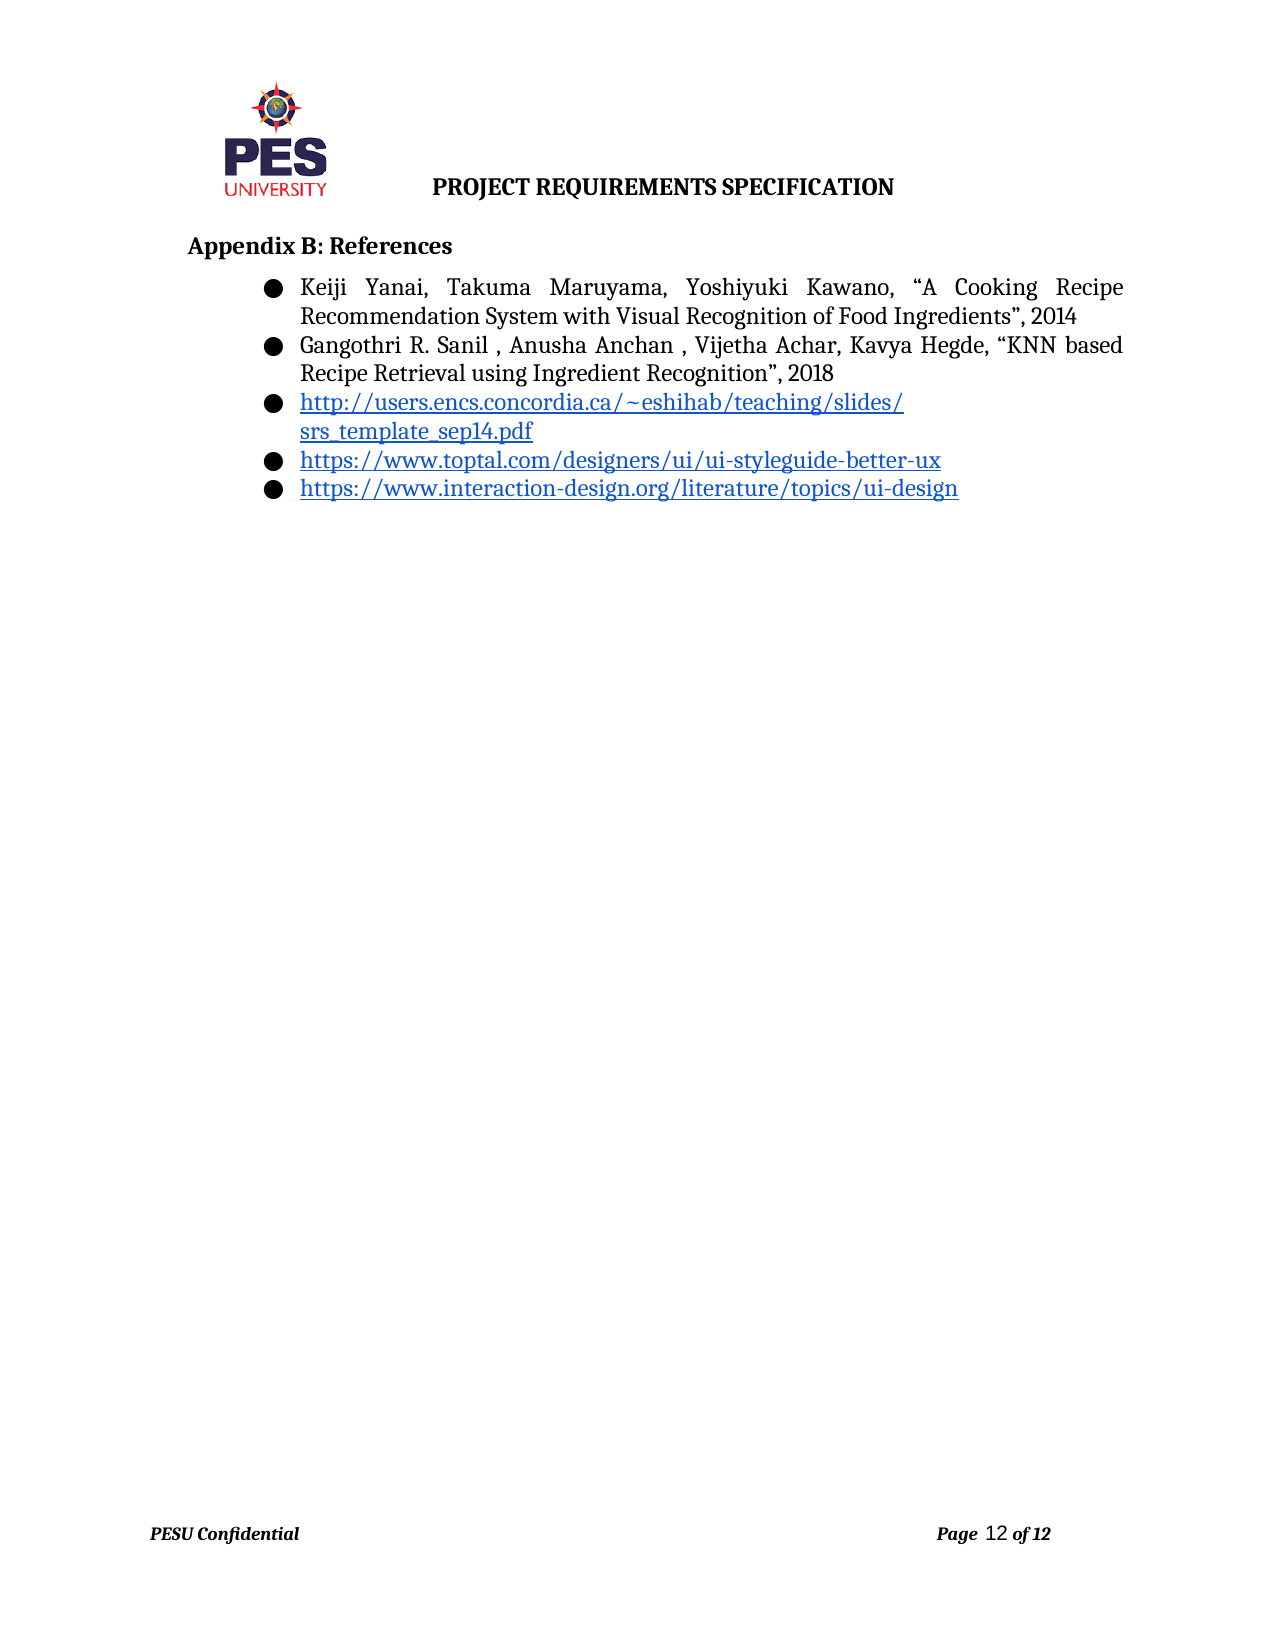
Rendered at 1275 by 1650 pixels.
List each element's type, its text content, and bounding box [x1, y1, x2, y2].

subtitle Appendix B: References [187, 232, 1125, 261]
list Keiji Yanai, Takuma Maruyama, Yoshiyuki Kawano, “A Cooking Recipe Recommendation System with Visual Recognition of Food Ingredients”, 2014 [262, 273, 1125, 331]
list http://users.encs.concordia.ca/~eshihab/teaching/slides/srs_template_sep14.pdf [262, 388, 1125, 446]
list Gangothri R. Sanil , Anusha Anchan , Vijetha Achar, Kavya Hegde, “KNN based Recipe Retrieval using Ingredient Recognition”, 2018 [262, 331, 1125, 388]
list https://www.toptal.com/designers/ui/ui-styleguide-better-ux [262, 446, 1125, 474]
picture [225, 81, 327, 196]
list https://www.interaction-design.org/literature/topics/ui-design [262, 474, 1125, 503]
